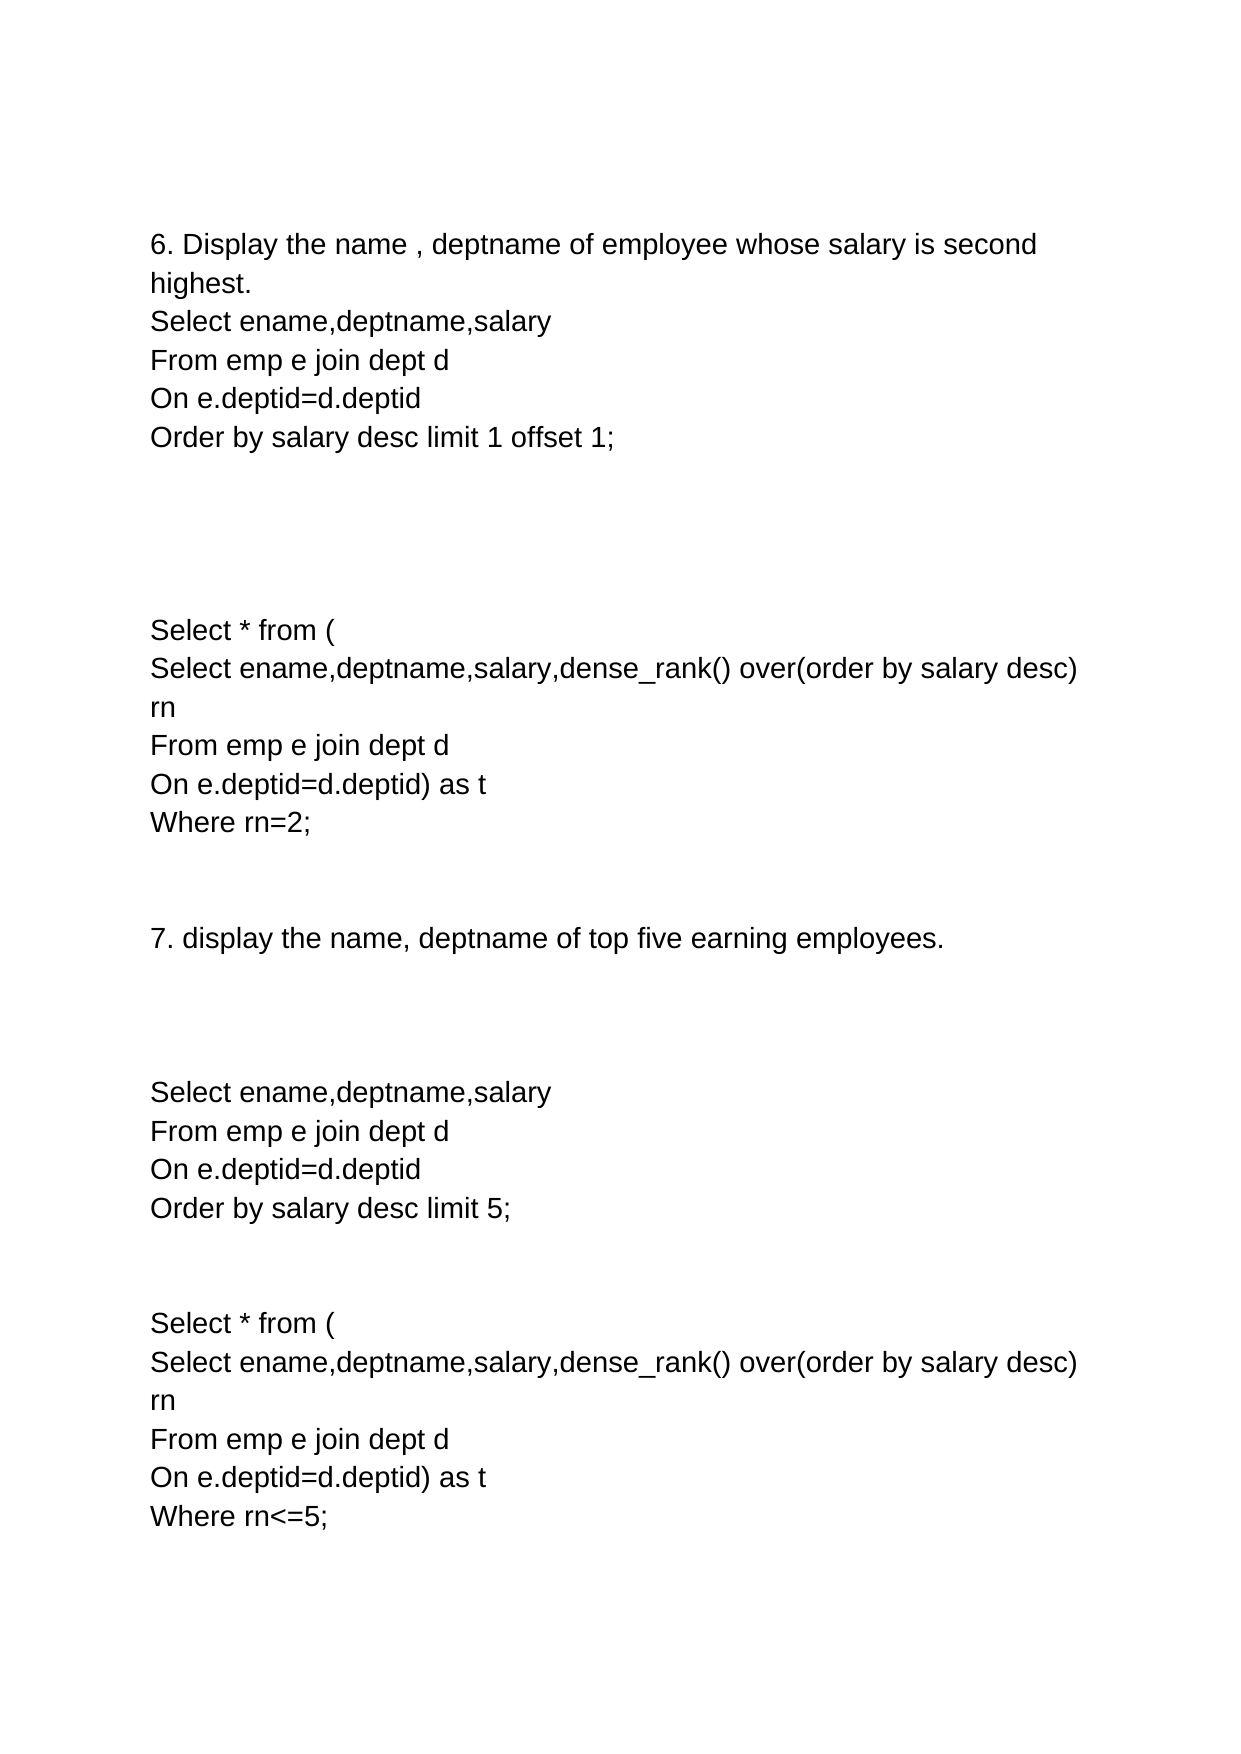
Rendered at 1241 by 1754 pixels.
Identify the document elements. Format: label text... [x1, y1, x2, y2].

text Select ename,deptname,salary [150, 304, 1090, 338]
text Select * from ( [150, 1306, 1090, 1340]
text Where rn<=5; [150, 1499, 1090, 1532]
text From emp e join dept d [150, 728, 1090, 762]
text Select ename,deptname,salary,dense_rank() over(order by salary desc) rn [150, 1345, 1090, 1417]
text Where rn=2; [150, 805, 1090, 839]
text On e.deptid=d.deptid [150, 381, 1090, 415]
text Select ename,deptname,salary [150, 1075, 1090, 1108]
text Order by salary desc limit 5; [150, 1191, 1090, 1224]
text From emp e join dept d [150, 343, 1090, 376]
text Select ename,deptname,salary,dense_rank() over(order by salary desc) rn [150, 651, 1090, 723]
text 7. display the name, deptname of top five earning employees. [150, 921, 1090, 954]
text From emp e join dept d [150, 1113, 1090, 1147]
text Select * from ( [150, 612, 1090, 646]
text On e.deptid=d.deptid) as t [150, 1460, 1090, 1494]
text 6. Display the name , deptname of employee whose salary is second highest. [150, 227, 1090, 299]
text On e.deptid=d.deptid) as t [150, 767, 1090, 800]
text Order by salary desc limit 1 offset 1; [150, 420, 1090, 453]
text From emp e join dept d [150, 1422, 1090, 1455]
text On e.deptid=d.deptid [150, 1152, 1090, 1186]
